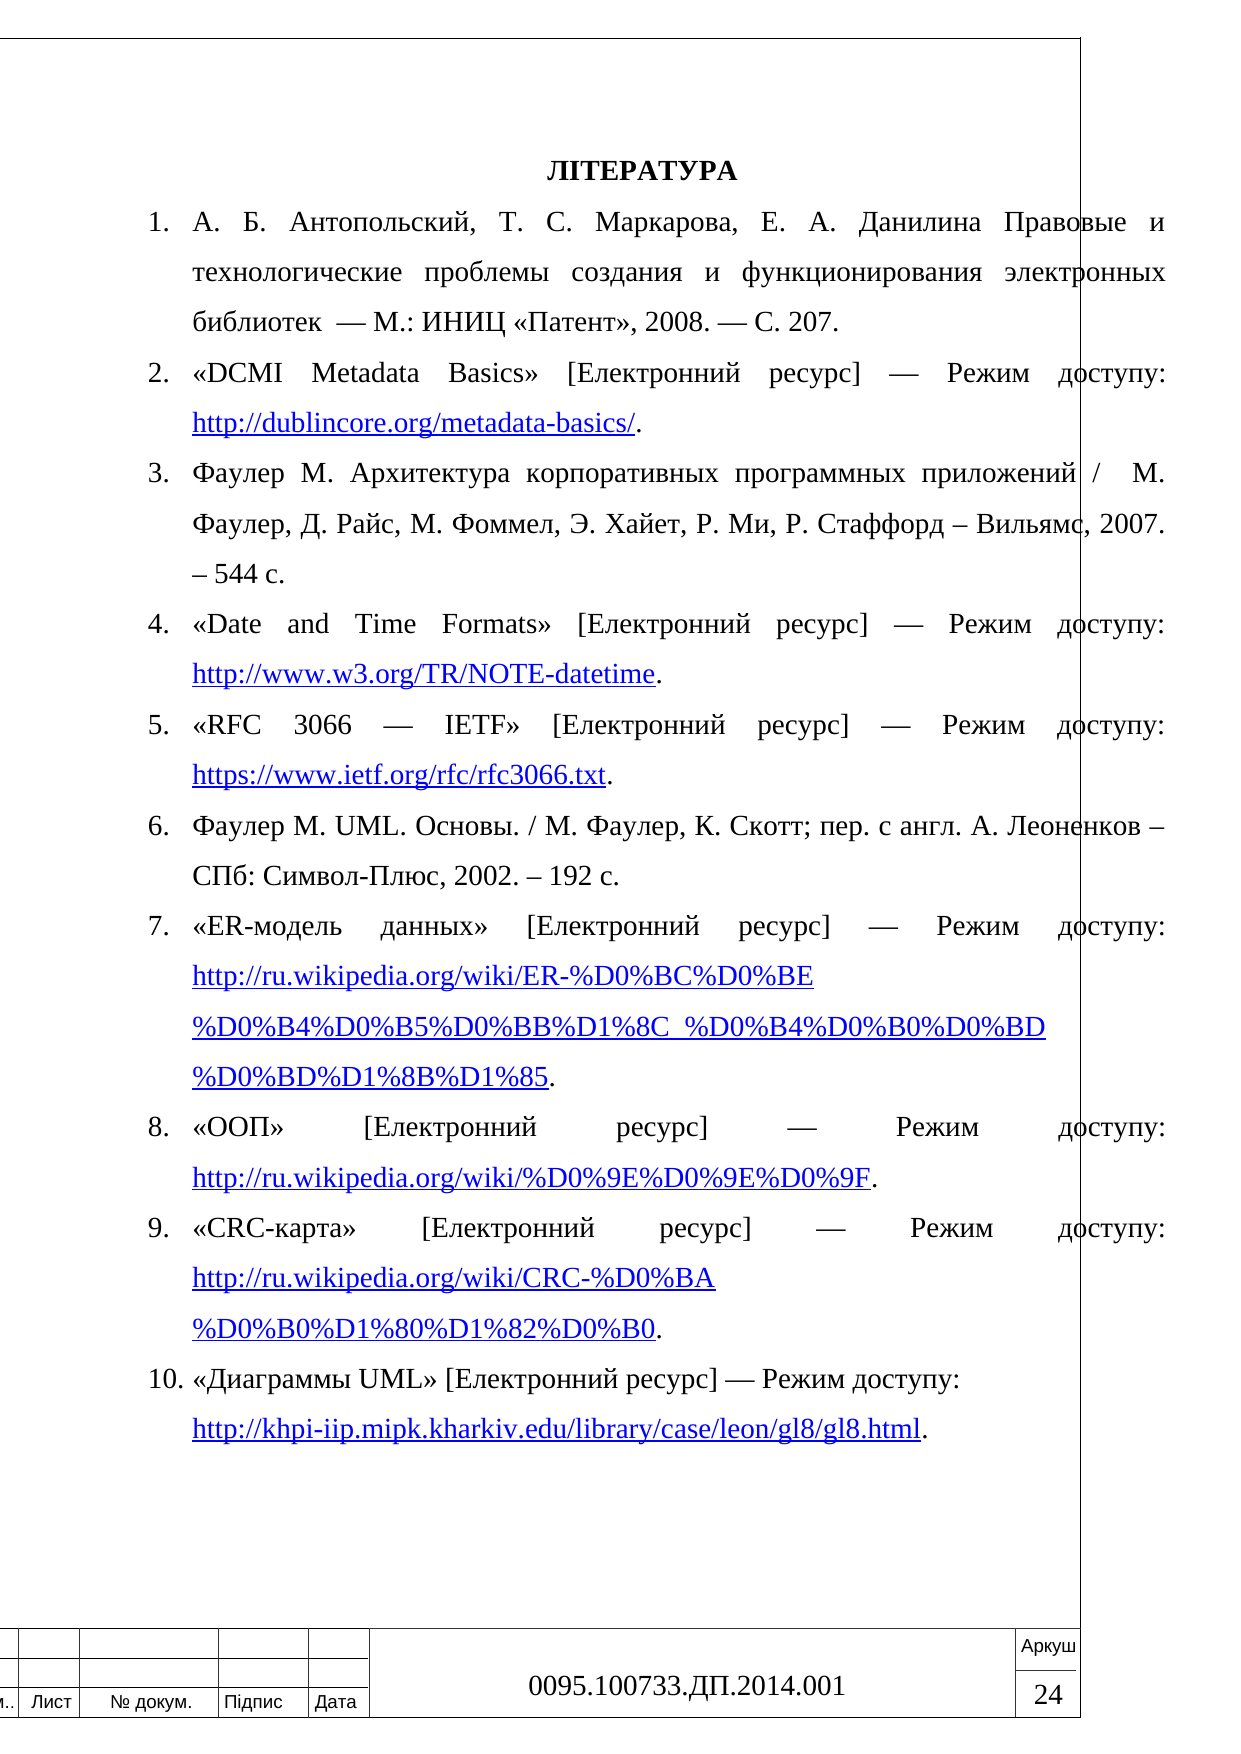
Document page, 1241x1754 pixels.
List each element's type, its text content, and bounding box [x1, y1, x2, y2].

list «ООП» [Електронний ресурс] — Режим доступу: http://ru.wikipedia.org/wiki/%D0%9E%D0%9E%D0%9F. [148, 1109, 1167, 1193]
list http://khpi-iip.mipk.kharkiv.edu/library/case/leon/gl8/gl8.html. [192, 1411, 1167, 1445]
list «Date and Time Formats» [Електронний ресурс] — Режим доступу: http://www.w3.org/TR/NOTE-datetime. [148, 606, 1167, 690]
list «DCMI Metadata Basics» [Електронний ресурс] — Режим доступу: http://dublincore.org/metadata-basics/. [148, 355, 1167, 439]
list А. Б. Антопольский, Т. С. Маркарова, Е. А. Данилина Правовые и технологические проблемы создания и функционирования электронных библиотек — М.: ИНИЦ «Патент», 2008. — С. 207. [148, 204, 1167, 338]
list «Диаграммы UML» [Електронний ресурс] — Режим доступу: [148, 1361, 1167, 1394]
list Фаулер М. Архитектура корпоративных программных приложений / М. Фаулер, Д. Райс, М. Фоммел, Э. Хайет, Р. Ми, Р. Стаффорд – Вильямс, 2007. – 544 с. [148, 455, 1167, 589]
list «CRC-карта» [Електронний ресурс] — Режим доступу: http://ru.wikipedia.org/wiki/CRC-%D0%BA%D0%B0%D1%80%D1%82%D0%B0. [148, 1210, 1167, 1344]
list Фаулер М. UML. Основы. / М. Фаулер, К. Скотт; пер. с англ. А. Леоненков – СПб: Символ-Плюс, 2002. – 192 с. [148, 808, 1167, 891]
list «RFC 3066 — IETF» [Електронний ресурс] — Режим доступу: https://www.ietf.org/rfc/rfc3066.txt. [148, 707, 1167, 791]
list «ER-модель данных» [Електронний ресурс] — Режим доступу: http://ru.wikipedia.org/wiki/ER-%D0%BC%D0%BE%D0%B4%D0%B5%D0%BB%D1%8C_%D0%B4%D0%B0%D0%BD%D0%BD%D1%8B%D1%85. [148, 908, 1167, 1093]
subtitle ЛІТЕРАТУРА [118, 153, 1167, 187]
